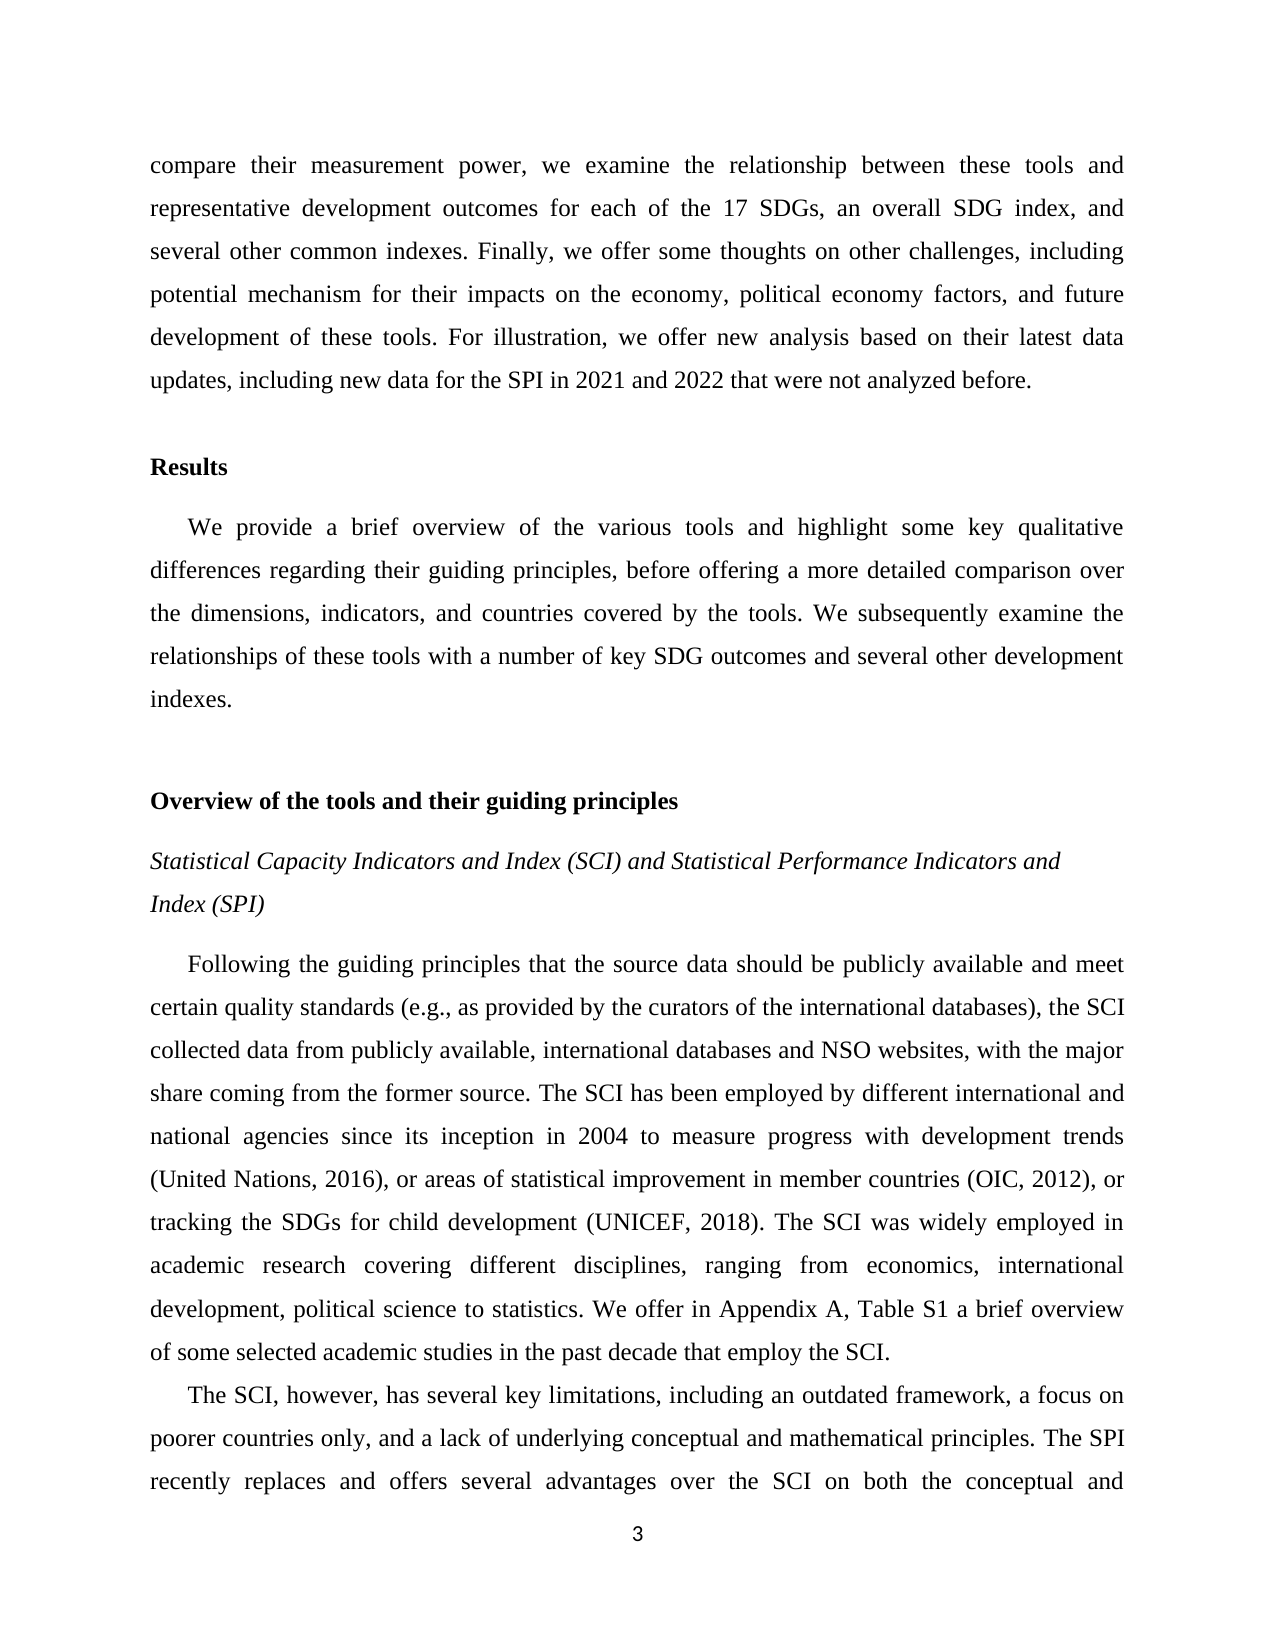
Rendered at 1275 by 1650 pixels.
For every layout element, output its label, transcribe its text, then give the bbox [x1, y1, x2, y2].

subtitle Overview of the tools and their guiding principles [150, 786, 1125, 815]
text We provide a brief overview of the various tools and highlight some key qualitative differences regarding their guiding principles, before offering a more detailed comparison over the dimensions, indicators, and countries covered by the tools. We subsequently examine the relationships of these tools with a number of key SDG outcomes and several other development indexes. [150, 512, 1125, 713]
subtitle Results [150, 452, 1125, 481]
text Following the guiding principles that the source data should be publicly available and meet certain quality standards (e.g., as provided by the curators of the international databases), the SCI collected data from publicly available, international databases and NSO websites, with the major share coming from the former source. The SCI has been employed by different international and national agencies since its inception in 2004 to measure progress with development trends (United Nations, 2016), or areas of statistical improvement in member countries (OIC, 2012), or tracking the SDGs for child development (UNICEF, 2018). The SCI was widely employed in academic research covering different disciplines, ranging from economics, international development, political science to statistics. We offer in Appendix A, Table S1 a brief overview of some selected academic studies in the past decade that employ the SCI. [150, 949, 1125, 1366]
subtitle Statistical Capacity Indicators and Index (SCI) and Statistical Performance Indicators and Index (SPI) [150, 846, 1125, 918]
